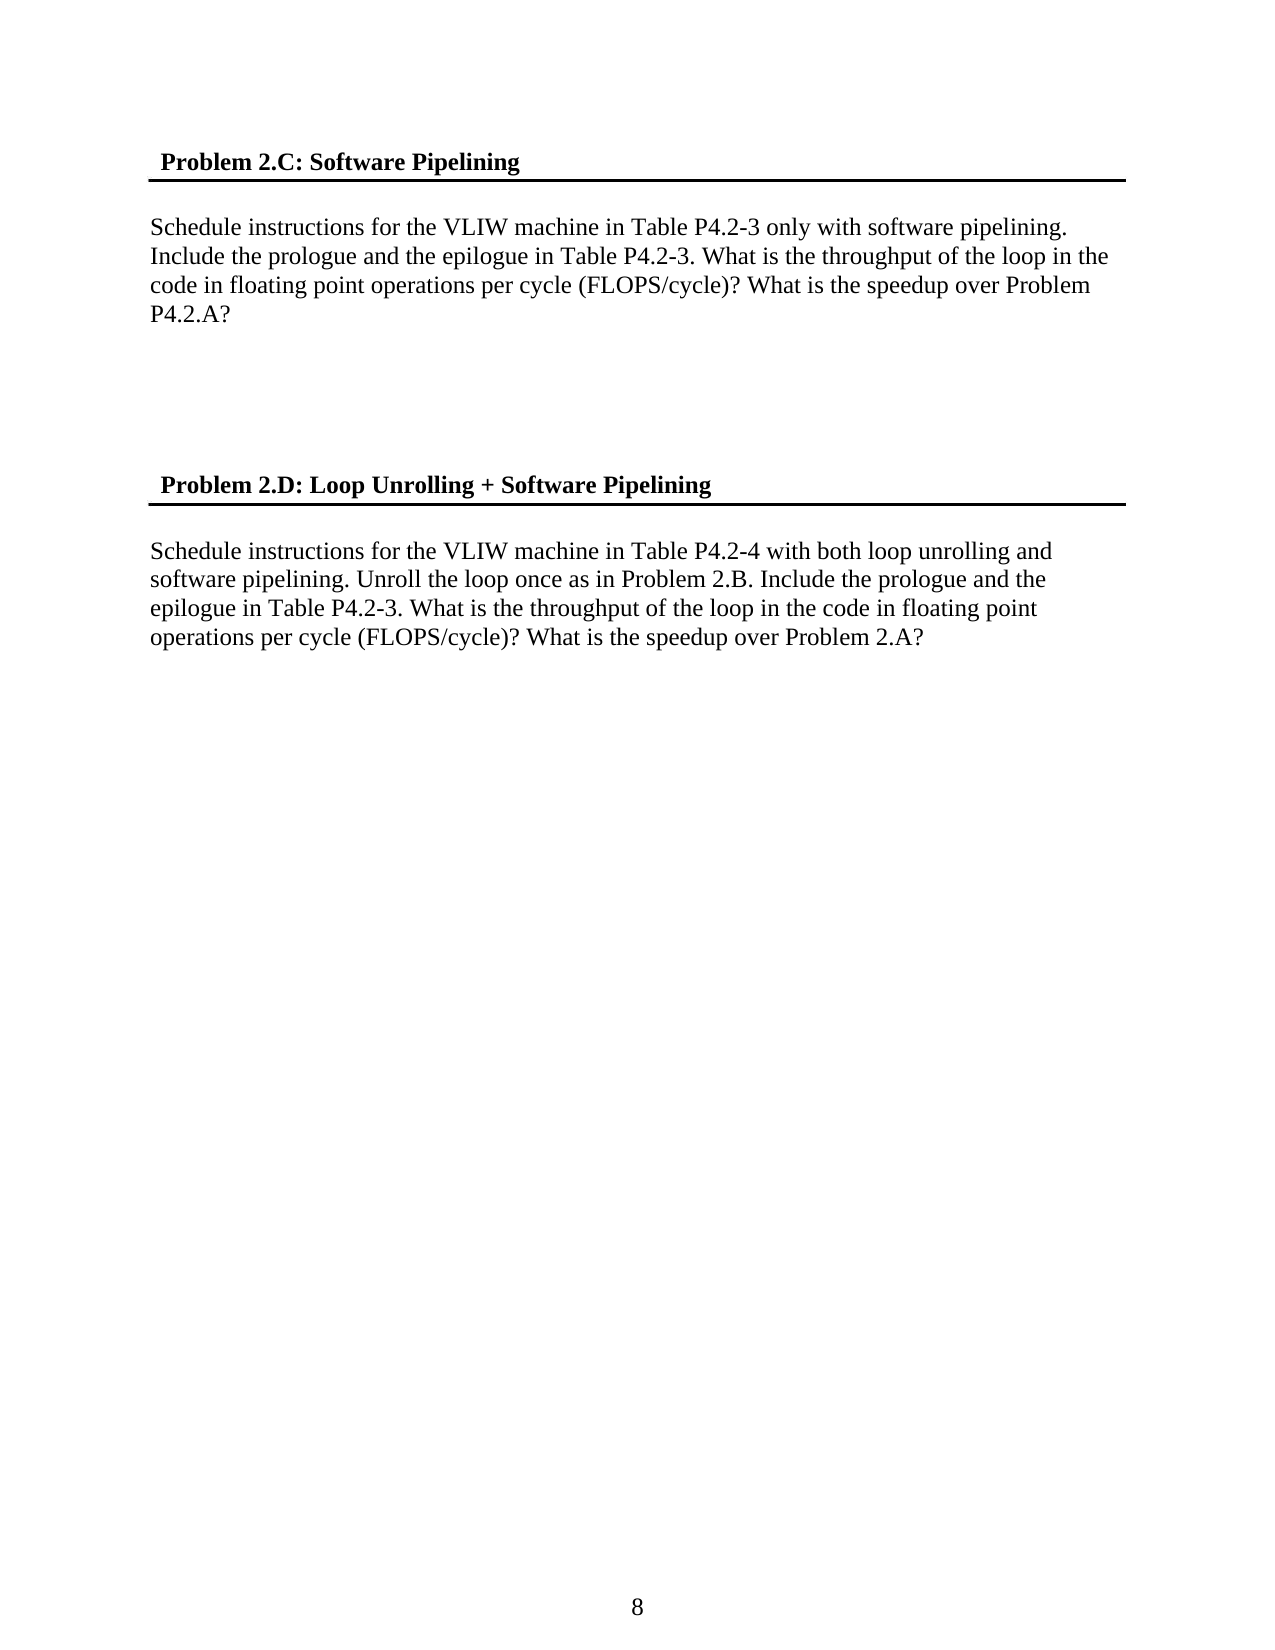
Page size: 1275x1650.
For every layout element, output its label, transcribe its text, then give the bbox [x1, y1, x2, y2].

text Schedule instructions for the VLIW machine in Table P4.2-4 with both loop unrolling and software pipelining. Unroll the loop once as in Problem 2.B. Include the prologue and the epilogue in Table P4.2-3. What is the throughput of the loop in the code in floating point operations per cycle (FLOPS/cycle)? What is the speedup over Problem 2.A? [150, 536, 1125, 651]
text Problem 2.C: Software Pipelining [160, 147, 1125, 176]
text Schedule instructions for the VLIW machine in Table P4.2-3 only with software pipelining. Include the prologue and the epilogue in Table P4.2-3. What is the throughput of the loop in the code in floating point operations per cycle (FLOPS/cycle)? What is the speedup over Problem P4.2.A? [150, 212, 1125, 327]
picture [146, 500, 1128, 508]
text Problem 2.D: Loop Unrolling + Software Pipelining [160, 471, 1125, 499]
picture [146, 176, 1128, 184]
